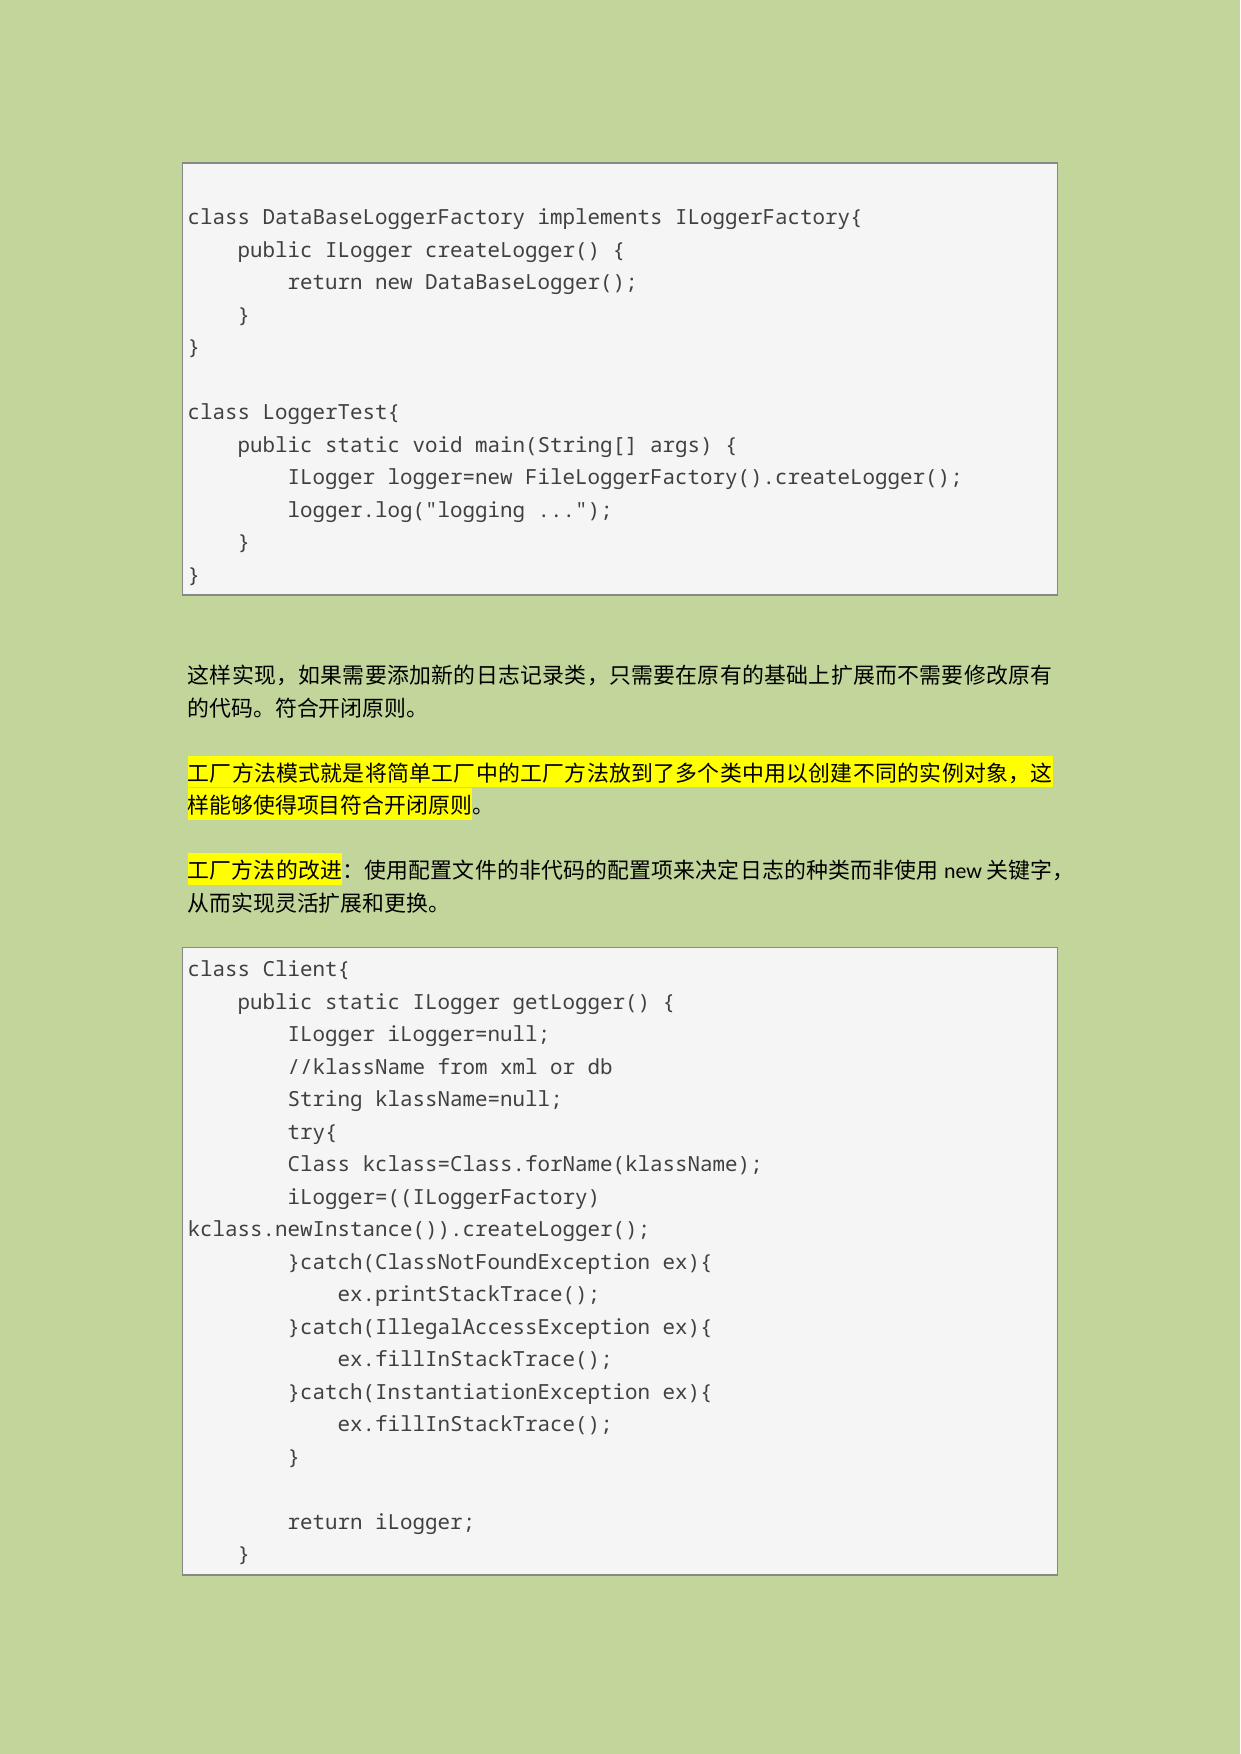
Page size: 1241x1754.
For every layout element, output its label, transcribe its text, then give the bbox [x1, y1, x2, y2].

text 工厂方法模式就是将简单工厂中的工厂方法放到了多个类中用以创建不同的实例对象，这样能够使得项目符合开闭原则。 [187, 755, 1053, 820]
text 这样实现，如果需要添加新的日志记录类，只需要在原有的基础上扩展而不需要修改原有的代码。符合开闭原则。 [187, 658, 1053, 723]
text 工厂方法的改进：使用配置文件的非代码的配置项来决定日志的种类而非使用new关键字，从而实现灵活扩展和更换。 [187, 853, 1053, 918]
